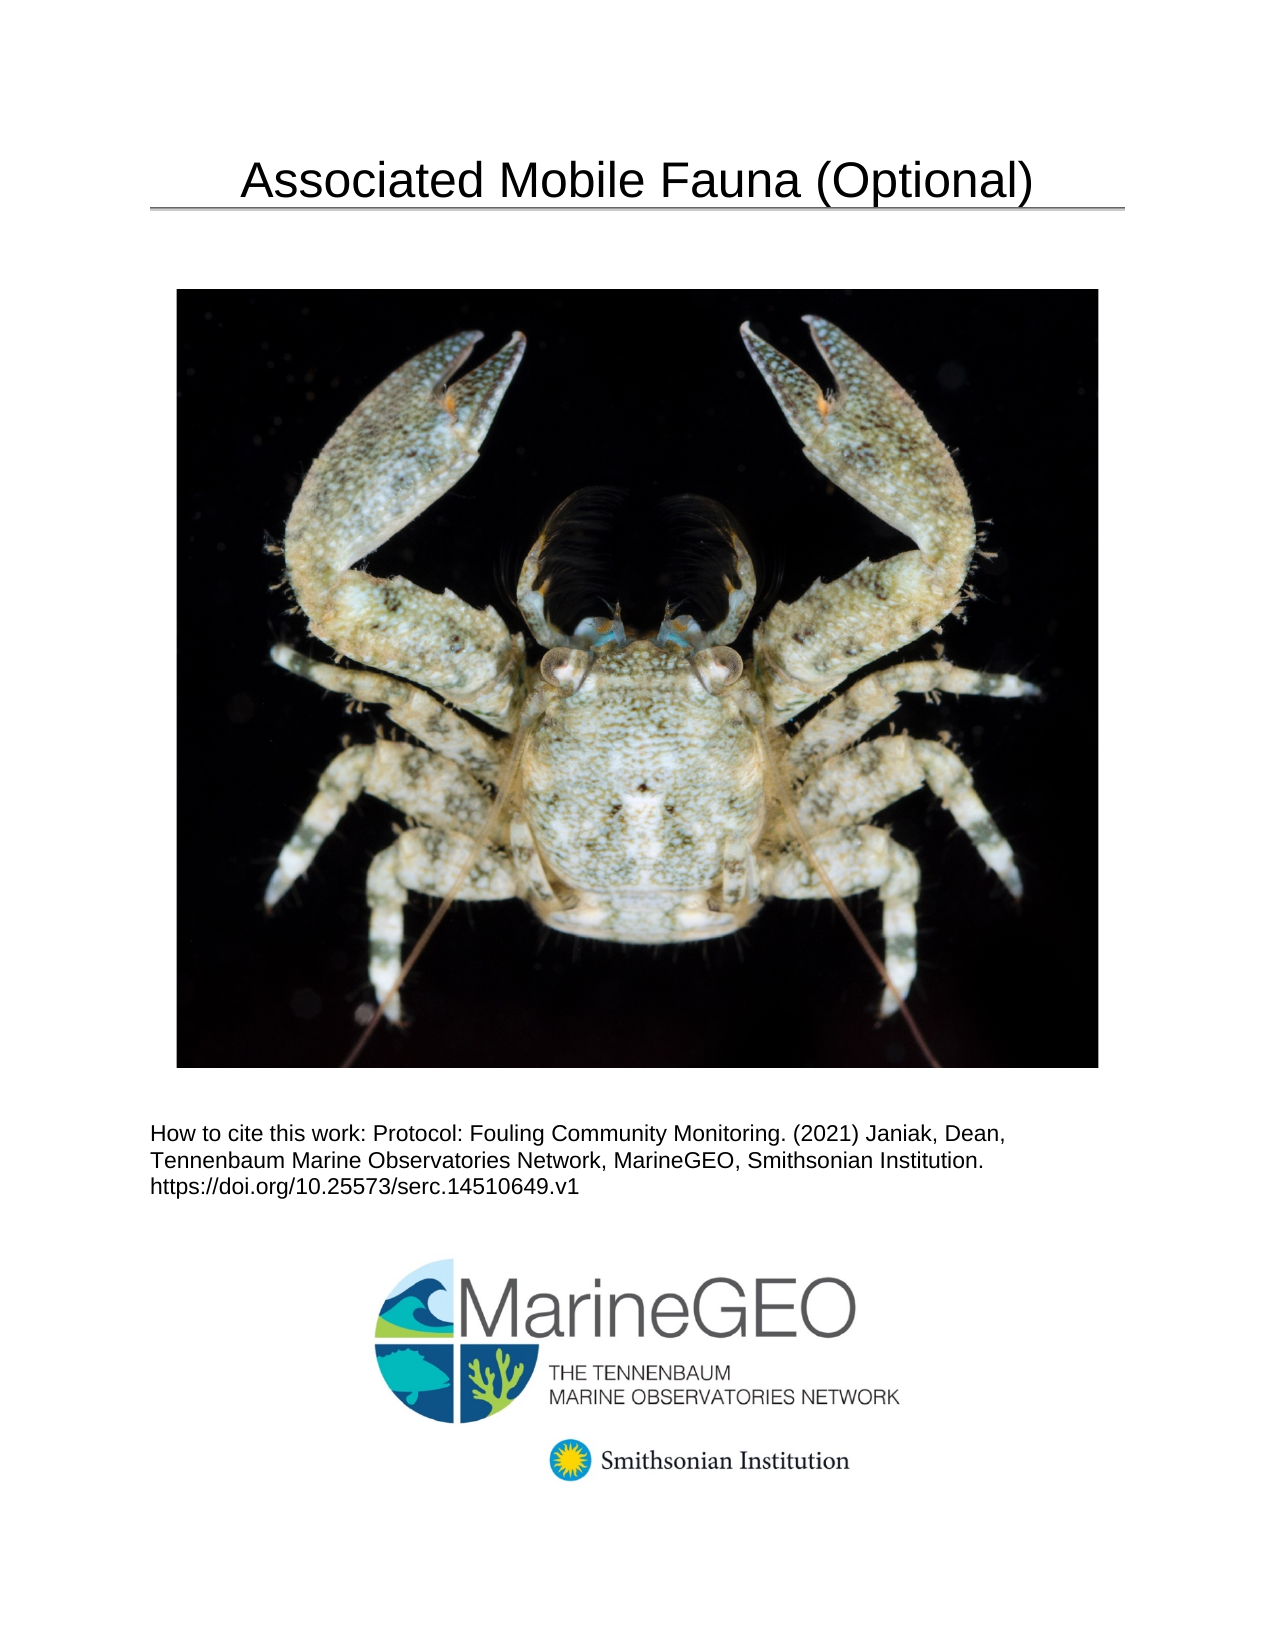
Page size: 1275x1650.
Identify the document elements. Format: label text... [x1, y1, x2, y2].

picture [176, 289, 1099, 1068]
text Associated Mobile Fauna (Optional) [150, 150, 1125, 207]
picture [150, 207, 1125, 211]
text How to cite this work: Protocol: Fouling Community Monitoring. (2021) Janiak, Dean, Tennenbaum Marine Observatories Network, MarineGEO, Smithsonian Institution. https://doi.org/10.25573/serc.14510649.v1 [150, 1120, 1125, 1199]
picture [368, 1252, 907, 1487]
